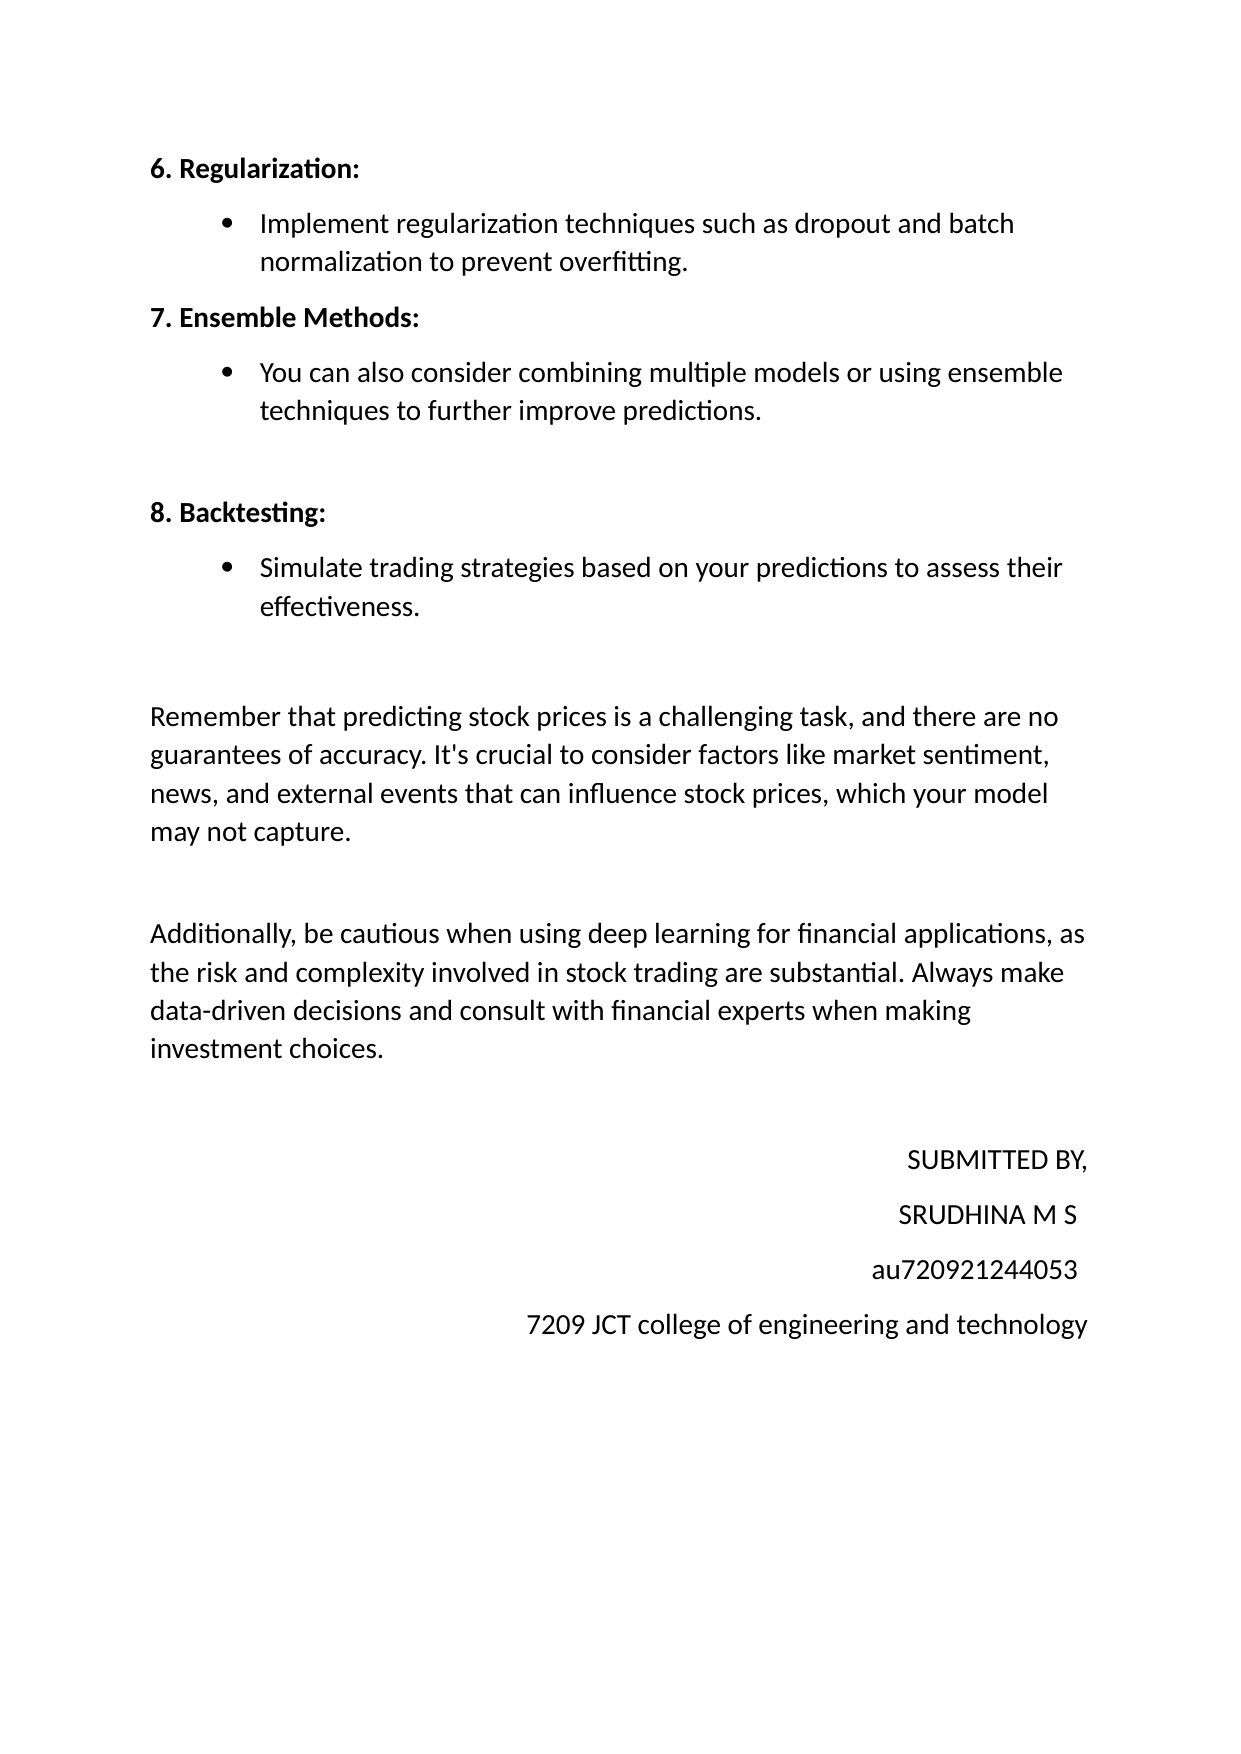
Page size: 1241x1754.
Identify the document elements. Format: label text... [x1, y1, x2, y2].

text 6. Regularization: [150, 150, 1090, 186]
text 7. Ensemble Methods: [150, 299, 1090, 334]
list You can also consider combining multiple models or using ensemble techniques to further improve predictions. [222, 354, 1090, 428]
text SUBMITTED BY, [150, 1141, 1090, 1176]
list Implement regularization techniques such as dropout and batch normalization to prevent overfitting. [222, 205, 1090, 279]
text 7209 JCT college of engineering and technology [150, 1306, 1090, 1342]
text Remember that predicting stock prices is a challenging task, and there are no guarantees of accuracy. It's crucial to consider factors like market sentiment, news, and external events that can influence stock prices, which your model may not capture. [150, 698, 1090, 849]
text SRUDHINA M S [150, 1196, 1090, 1231]
text 8. Backtesting: [150, 494, 1090, 530]
text Additionally, be cautious when using deep learning for financial applications, as the risk and complexity involved in stock trading are substantial. Always make data-driven decisions and consult with financial experts when making investment choices. [150, 915, 1090, 1066]
list Simulate trading strategies based on your predictions to assess their effectiveness. [222, 549, 1090, 623]
text au720921244053 [150, 1251, 1090, 1287]
